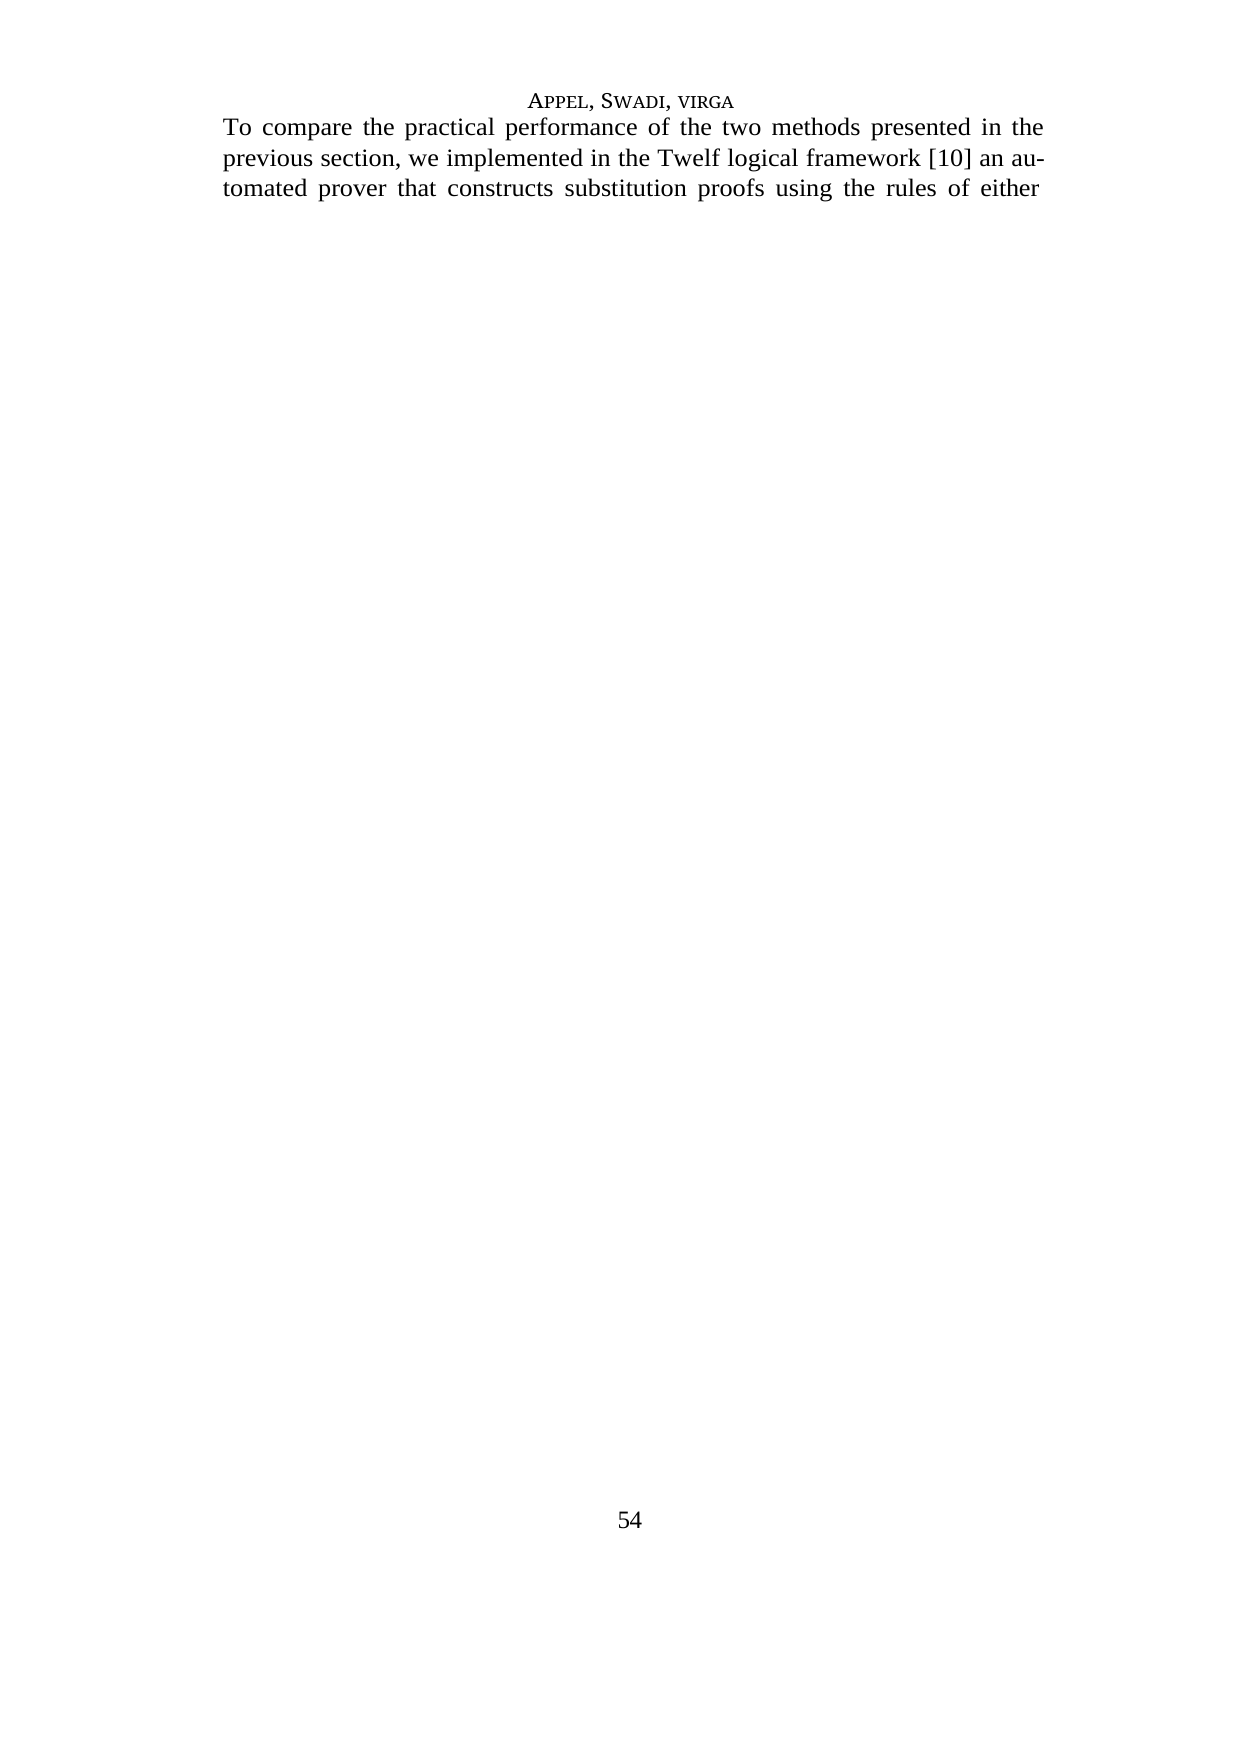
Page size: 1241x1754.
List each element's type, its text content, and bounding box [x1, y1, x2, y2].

text To compare the practical performance of the two methods presented in the previous section, we implemented in the Twelf logical framework [10] an au- tomated prover that constructs substitution proofs using the rules of either [223, 112, 1046, 201]
